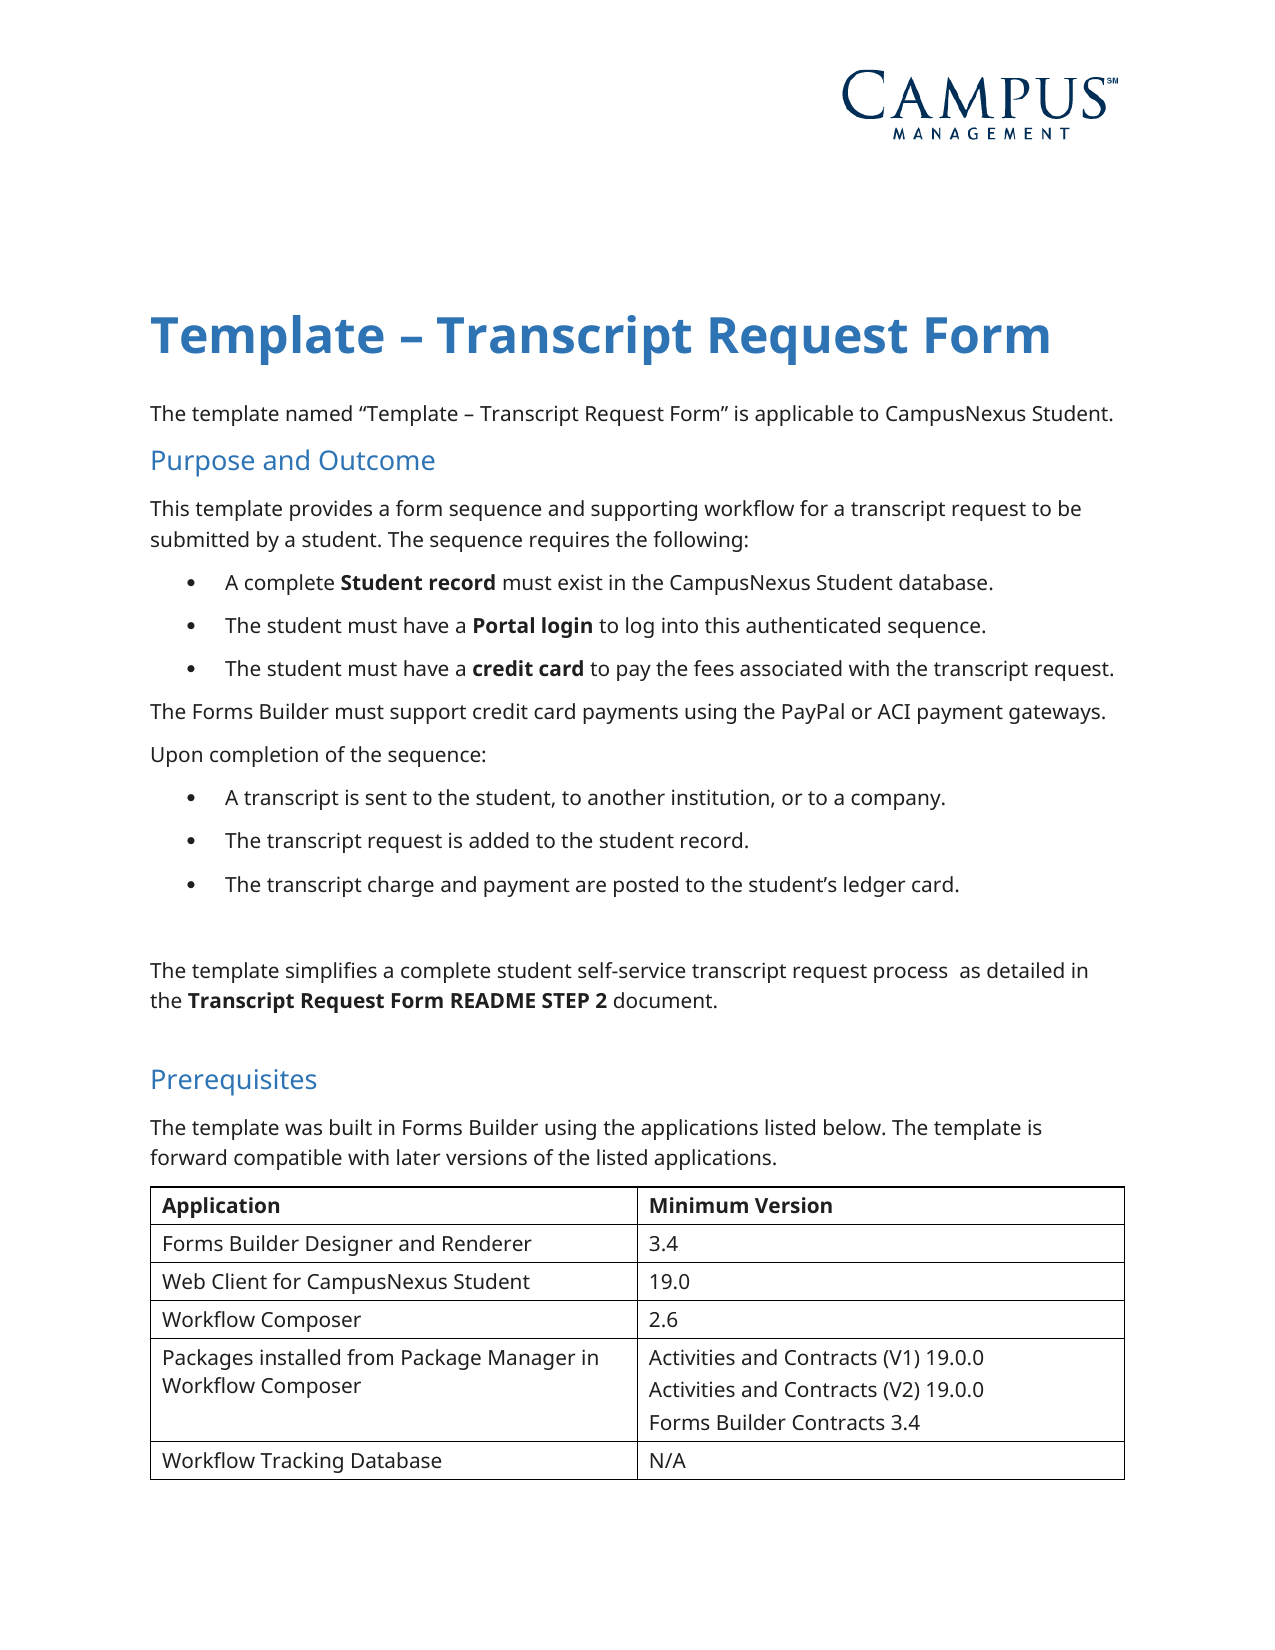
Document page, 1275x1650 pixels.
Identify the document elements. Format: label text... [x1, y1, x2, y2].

table_cell Activities and Contracts (V1) 19.0.0 Activities and Contracts (V2) 19.0.0 Forms Builder Contracts 3.4 [638, 1339, 1124, 1441]
text The template was built in Forms Builder using the applications listed below. The template is forward compatible with later versions of the listed applications. [150, 1113, 1125, 1172]
list A complete Student record must exist in the CampusNexus Student database. [187, 568, 1125, 596]
list The student must have a credit card to pay the fees associated with the transcript request. [187, 654, 1125, 682]
table_cell Workflow Tracking Database [151, 1442, 637, 1478]
text The template simplifies a complete student self-service transcript request process as detailed in the Transcript Request Form README STEP 2 document. [150, 956, 1125, 1046]
subtitle Prerequisites [150, 1060, 1125, 1097]
list The student must have a Portal login to log into this authenticated sequence. [187, 611, 1125, 639]
text The template named “Template – Transcript Request Form” is applicable to CampusNexus Student. [150, 399, 1125, 427]
text This template provides a form sequence and supporting workflow for a transcript request to be submitted by a student. The sequence requires the following: [150, 494, 1125, 553]
list A transcript is sent to the student, to another institution, or to a company. [187, 783, 1125, 812]
text Upon completion of the sequence: [150, 740, 1125, 769]
table_header Application [151, 1188, 637, 1224]
table_cell 2.6 [638, 1301, 1124, 1338]
subtitle Template – Transcript Request Form [150, 300, 1125, 368]
picture [837, 60, 1125, 150]
list The transcript request is added to the student record. [187, 827, 1125, 855]
table_cell Web Client for CampusNexus Student [151, 1263, 637, 1300]
table_cell Packages installed from Package Manager in Workflow Composer [151, 1339, 637, 1441]
list The transcript charge and payment are posted to the student’s ledger card. [187, 870, 1125, 898]
table_cell 3.4 [638, 1225, 1124, 1262]
table_header Minimum Version [638, 1188, 1124, 1224]
table_cell Forms Builder Designer and Renderer [151, 1225, 637, 1262]
subtitle Purpose and Outcome [150, 442, 1125, 479]
table_cell 19.0 [638, 1263, 1124, 1300]
table_cell N/A [638, 1442, 1124, 1478]
text The Forms Builder must support credit card payments using the PayPal or ACI payment gateways. [150, 697, 1125, 726]
table_cell Workflow Composer [151, 1301, 637, 1338]
